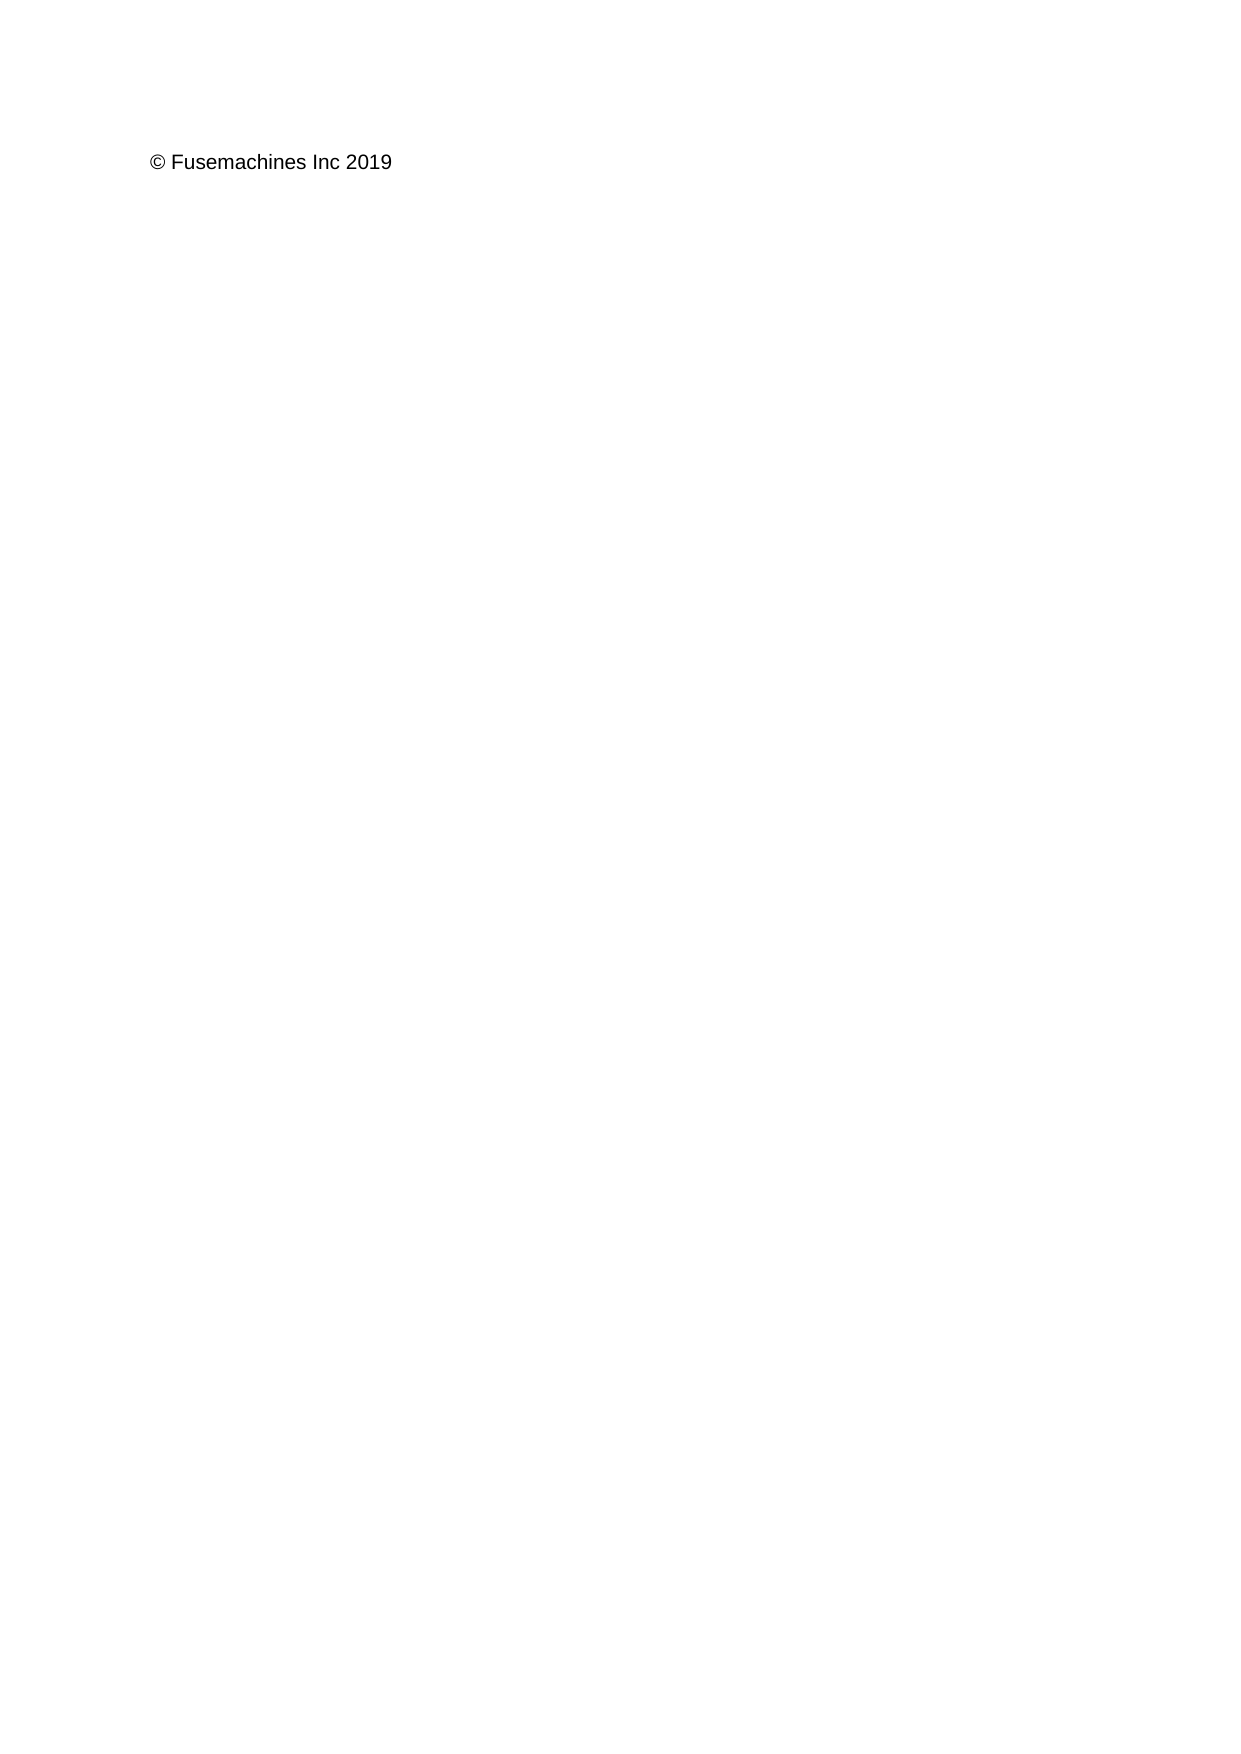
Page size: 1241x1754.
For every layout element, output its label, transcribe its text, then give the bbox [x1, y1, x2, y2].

text © Fusemachines Inc 2019 [150, 150, 1090, 174]
